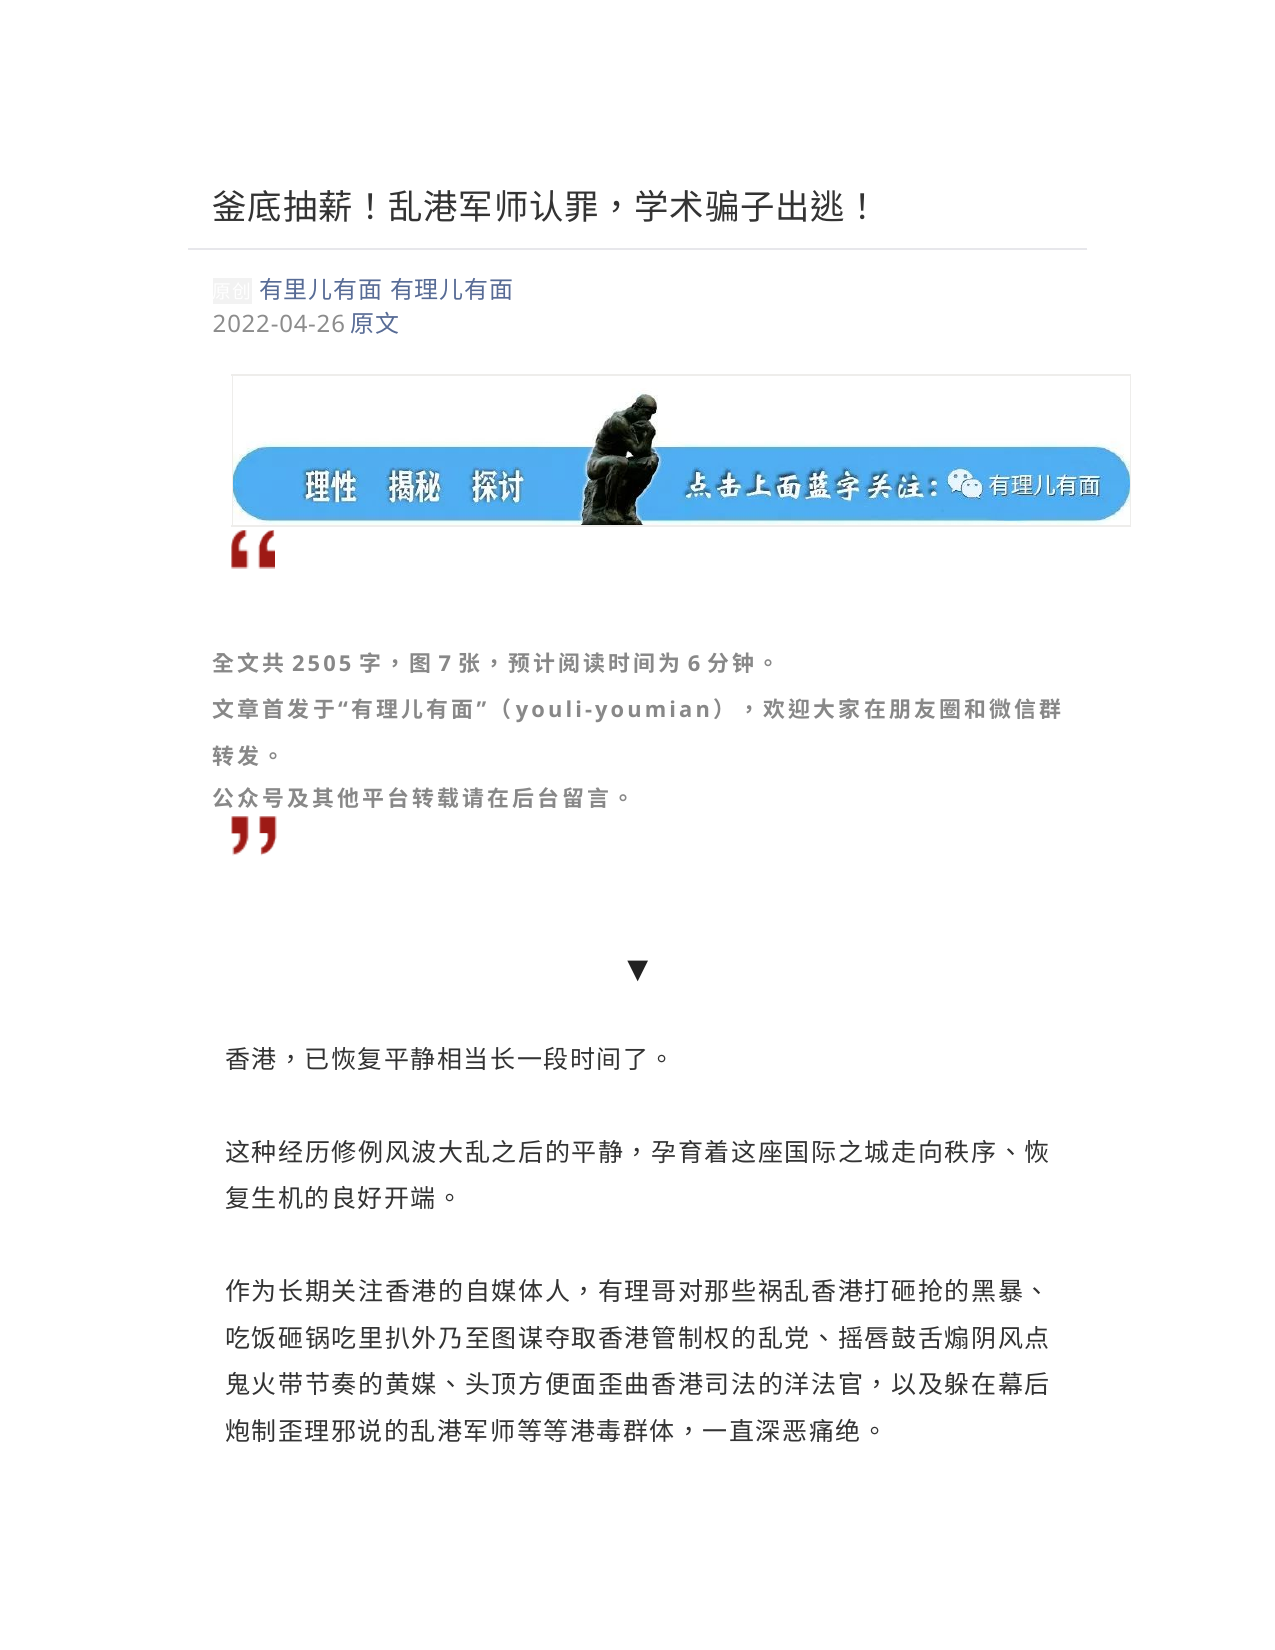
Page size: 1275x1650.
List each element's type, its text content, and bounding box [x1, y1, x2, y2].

text 全文共2505字，图7张，预计阅读时间为6分钟。 [212, 635, 1062, 677]
picture [233, 376, 1130, 525]
picture [231, 530, 275, 569]
text 作为长期关注香港的自媒体人，有理哥对那些祸乱香港打砸抢的黑暴、吃饭砸锅吃里扒外乃至图谋夺取香港管制权的乱党、摇唇鼓舌煽阴风点鬼火带节奏的黄媒、头顶方便面歪曲香港司法的洋法官，以及躲在幕后炮制歪理邪说的乱港军师等等港毒群体，一直深恶痛绝。 [225, 1262, 1050, 1447]
text 香港，已恢复平静相当长一段时间了。 [225, 1029, 1050, 1076]
list 原创 有里儿有面 有理儿有面 [212, 272, 1062, 306]
text 这种经历修例风波大乱之后的平静，孕育着这座国际之城走向秩序、恢复生机的良好开端。 [225, 1122, 1050, 1215]
text ▼ [212, 940, 1062, 987]
text 2022-04-26原文 发表于 [212, 306, 1062, 340]
text 公众号及其他平台转载请在后台留言。 [212, 770, 1062, 813]
text 文章首发于“有理儿有面”（youli-youmian），欢迎大家在朋友圈和微信群转发。 [212, 677, 1062, 770]
title 釜底抽薪！乱港军师认罪，学术骗子出逃！ [187, 150, 1087, 250]
picture [231, 816, 277, 856]
